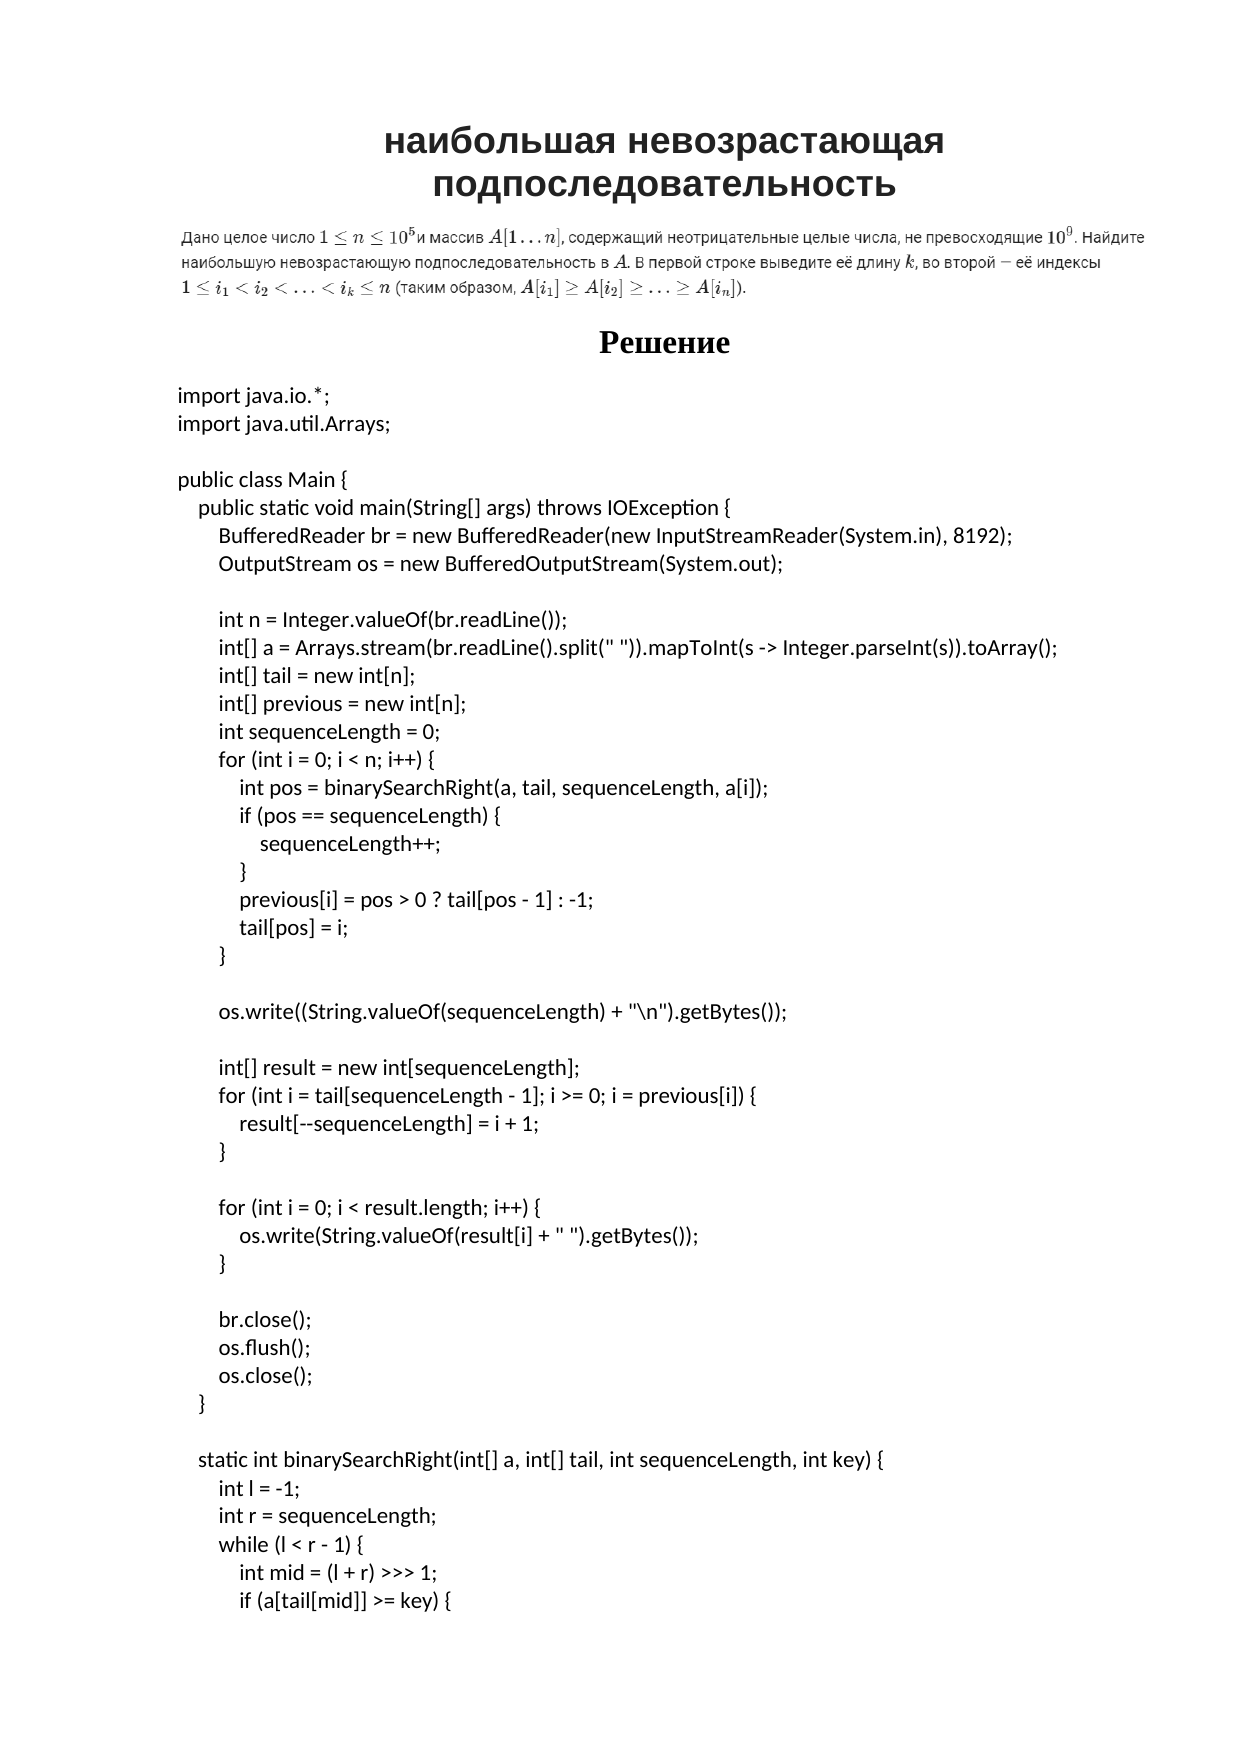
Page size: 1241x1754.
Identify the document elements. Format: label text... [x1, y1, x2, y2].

text os.close(); [177, 1362, 1152, 1389]
text OutputStream os = new BufferedOutputStream(System.out); [177, 549, 1152, 577]
picture [177, 225, 1152, 302]
text int r = sequenceLength; [177, 1502, 1152, 1530]
text } [177, 1389, 1152, 1418]
text if (pos == sequenceLength) { [177, 801, 1152, 829]
text import java.io.*; [177, 381, 1152, 409]
text os.write((String.valueOf(sequenceLength) + "\n").getBytes()); [177, 997, 1152, 1025]
text BufferedReader br = new BufferedReader(new InputStreamReader(System.in), 8192); [177, 521, 1152, 549]
text int n = Integer.valueOf(br.readLine()); [177, 605, 1152, 633]
text static int binarySearchRight(int[] a, int[] tail, int sequenceLength, int key) { [177, 1446, 1152, 1474]
subtitle наибольшая невозрастающая подпоследовательность [177, 118, 1152, 204]
text Решение [177, 323, 1152, 361]
text int sequenceLength = 0; [177, 717, 1152, 745]
text int[] previous = new int[n]; [177, 689, 1152, 717]
text } [177, 1137, 1152, 1165]
text os.flush(); [177, 1333, 1152, 1362]
text while (l < r - 1) { [177, 1530, 1152, 1558]
text } [177, 1249, 1152, 1277]
text public class Main { [177, 465, 1152, 493]
text int[] result = new int[sequenceLength]; [177, 1053, 1152, 1081]
text result[--sequenceLength] = i + 1; [177, 1109, 1152, 1137]
text for (int i = tail[sequenceLength - 1]; i >= 0; i = previous[i]) { [177, 1081, 1152, 1109]
text import java.util.Arrays; [177, 409, 1152, 437]
text if (a[tail[mid]] >= key) { [177, 1586, 1152, 1614]
text int pos = binarySearchRight(a, tail, sequenceLength, a[i]); [177, 773, 1152, 801]
text int[] tail = new int[n]; [177, 661, 1152, 689]
text os.write(String.valueOf(result[i] + " ").getBytes()); [177, 1221, 1152, 1249]
text int mid = (l + r) >>> 1; [177, 1558, 1152, 1586]
text br.close(); [177, 1306, 1152, 1333]
text public static void main(String[] args) throws IOException { [177, 493, 1152, 521]
text for (int i = 0; i < result.length; i++) { [177, 1193, 1152, 1221]
text int[] a = Arrays.stream(br.readLine().split(" ")).mapToInt(s -> Integer.parseInt(s)).toArray(); [177, 633, 1152, 661]
text tail[pos] = i; [177, 913, 1152, 941]
text int l = -1; [177, 1474, 1152, 1502]
text } [177, 857, 1152, 885]
text previous[i] = pos > 0 ? tail[pos - 1] : -1; [177, 885, 1152, 913]
text } [177, 941, 1152, 969]
text for (int i = 0; i < n; i++) { [177, 745, 1152, 773]
text sequenceLength++; [177, 829, 1152, 857]
